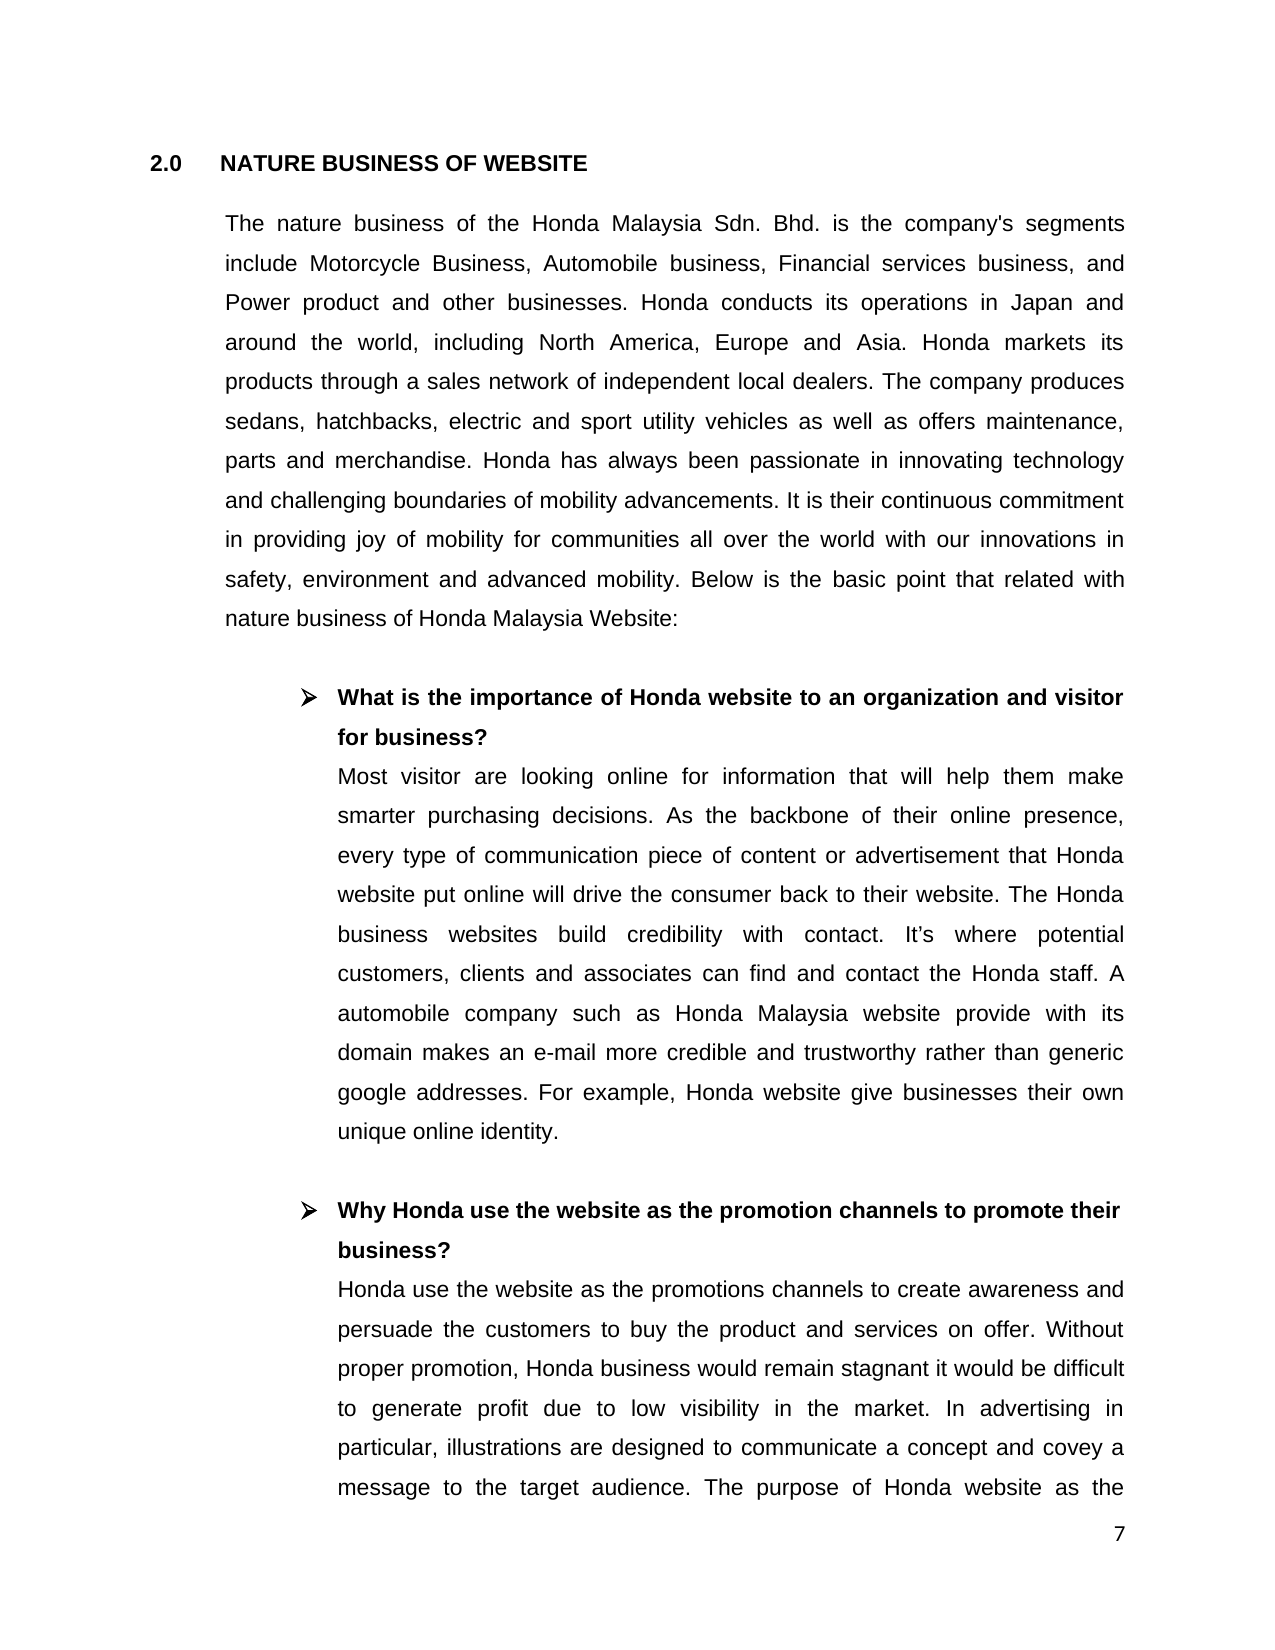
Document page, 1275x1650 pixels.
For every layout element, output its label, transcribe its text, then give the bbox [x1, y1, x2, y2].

list business? [337, 1237, 1125, 1263]
list Most visitor are looking online for information that will help them make smarter purchasing decisions. As the backbone of their online presence, every type of communication piece of content or advertisement that Honda website put online will drive the consumer back to their website. The Honda business websites build credibility with contact. It’s where potential customers, clients and associates can find and contact the Honda staff. A automobile company such as Honda Malaysia website provide with its domain makes an e-mail more credible and trustworthy rather than generic google addresses. For example, Honda website give businesses their own unique online identity. [337, 763, 1125, 1145]
list The nature business of the Honda Malaysia Sdn. Bhd. is the company's segments include Motorcycle Business, Automobile business, Financial services business, and Power product and other businesses. Honda conducts its operations in Japan and around the world, including North America, Europe and Asia. Honda markets its products through a sales network of independent local dealers. The company produces sedans, hatchbacks, electric and sport utility vehicles as well as offers maintenance, parts and merchandise. Honda has always been passionate in innovating technology and challenging boundaries of mobility advancements. It is their continuous commitment in providing joy of mobility for communities all over the world with our innovations in safety, environment and advanced mobility. Below is the basic point that related with nature business of Honda Malaysia Website: [225, 210, 1125, 631]
list What is the importance of Honda website to an organization and visitor for business? [300, 684, 1125, 750]
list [337, 1276, 1125, 1500]
text 2.0 NATURE BUSINESS OF WEBSITE [150, 150, 1125, 176]
list Why Honda use the website as the promotion channels to promote their [300, 1197, 1125, 1224]
